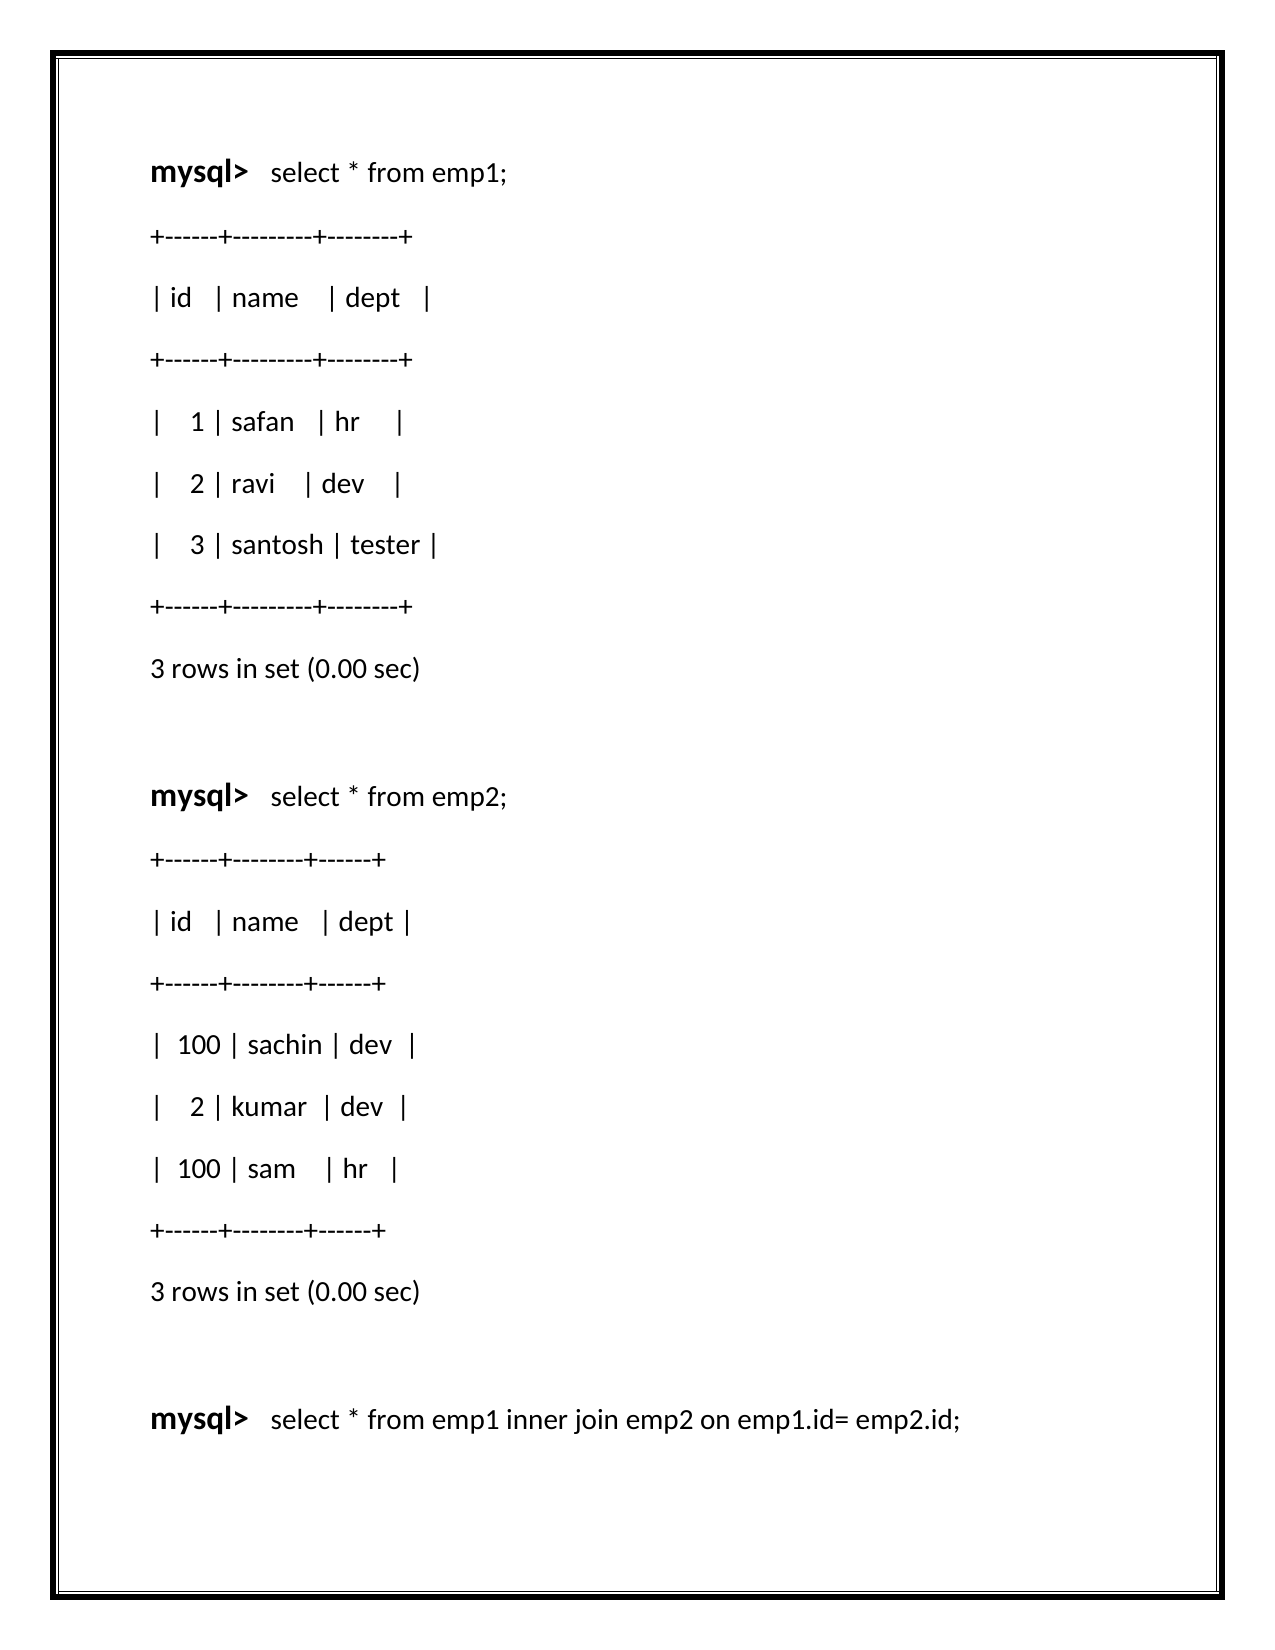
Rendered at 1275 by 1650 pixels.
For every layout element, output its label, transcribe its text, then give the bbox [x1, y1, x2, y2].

text mysql> select * from emp1 inner join emp2 on emp1.id= emp2.id; [150, 1397, 1125, 1438]
text 3 rows in set (0.00 sec) [150, 650, 1125, 686]
text | 2 | ravi | dev | [150, 465, 1125, 500]
text | id | name | dept | [150, 903, 1125, 938]
text +------+---------+--------+ [150, 341, 1125, 377]
text | 3 | santosh | tester | [150, 526, 1125, 562]
text | 1 | safan | hr | [150, 403, 1125, 438]
text | 100 | sachin | dev | [150, 1026, 1125, 1062]
text 3 rows in set (0.00 sec) [150, 1273, 1125, 1309]
text +------+---------+--------+ [150, 218, 1125, 253]
text +------+--------+------+ [150, 841, 1125, 877]
text +------+---------+--------+ [150, 588, 1125, 624]
text mysql> select * from emp1; [150, 150, 1125, 191]
text +------+--------+------+ [150, 1212, 1125, 1247]
text | id | name | dept | [150, 279, 1125, 315]
text +------+--------+------+ [150, 965, 1125, 1000]
text | 2 | kumar | dev | [150, 1088, 1125, 1124]
text | 100 | sam | hr | [150, 1150, 1125, 1186]
text mysql> select * from emp2; [150, 773, 1125, 814]
